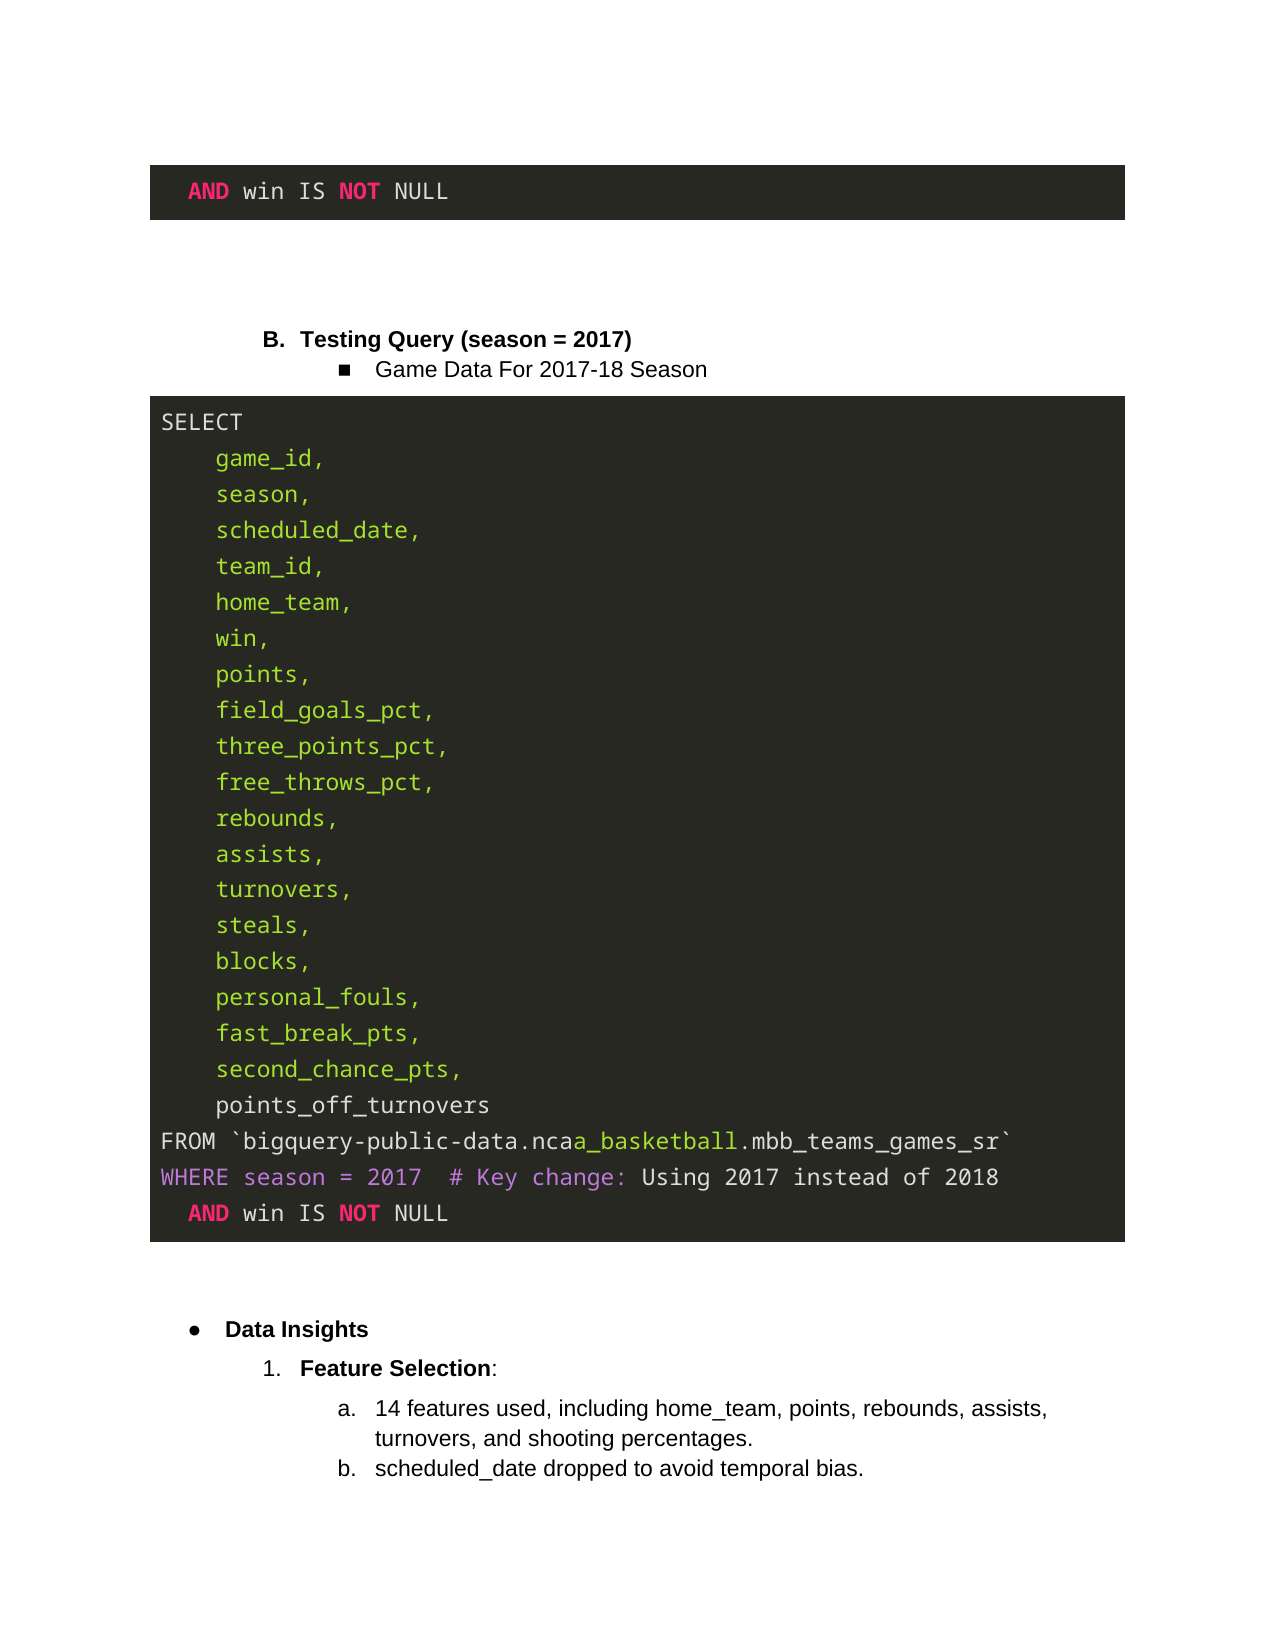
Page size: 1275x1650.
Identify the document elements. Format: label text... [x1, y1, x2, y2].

list Testing Query (season = 2017) [262, 326, 1125, 352]
table_header SELECT game_id, season, scheduled_date, team_id, home_team, win, points, field_goals_pct, three_points_pct, free_throws_pct, rebounds, assists, turnovers, steals, blocks, personal_fouls, fast_break_pts, second_chance_pts, points_off_turnovers FROM `bigquery-public-data.ncaa_basketball.mbb_teams_games_sr` WHERE season = 2017 # Key change: Using 2017 instead of 2018 AND win IS NOT NULL [150, 396, 1125, 1242]
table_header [150, 165, 1125, 220]
list scheduled_date dropped to avoid temporal bias. [337, 1455, 1125, 1482]
list Game Data For 2017-18 Season [337, 356, 1125, 383]
list Feature Selection: [262, 1355, 1125, 1382]
list 14 features used, including home_team, points, rebounds, assists, turnovers, and shooting percentages. [337, 1395, 1125, 1451]
subtitle Data Insights [187, 1316, 1125, 1342]
